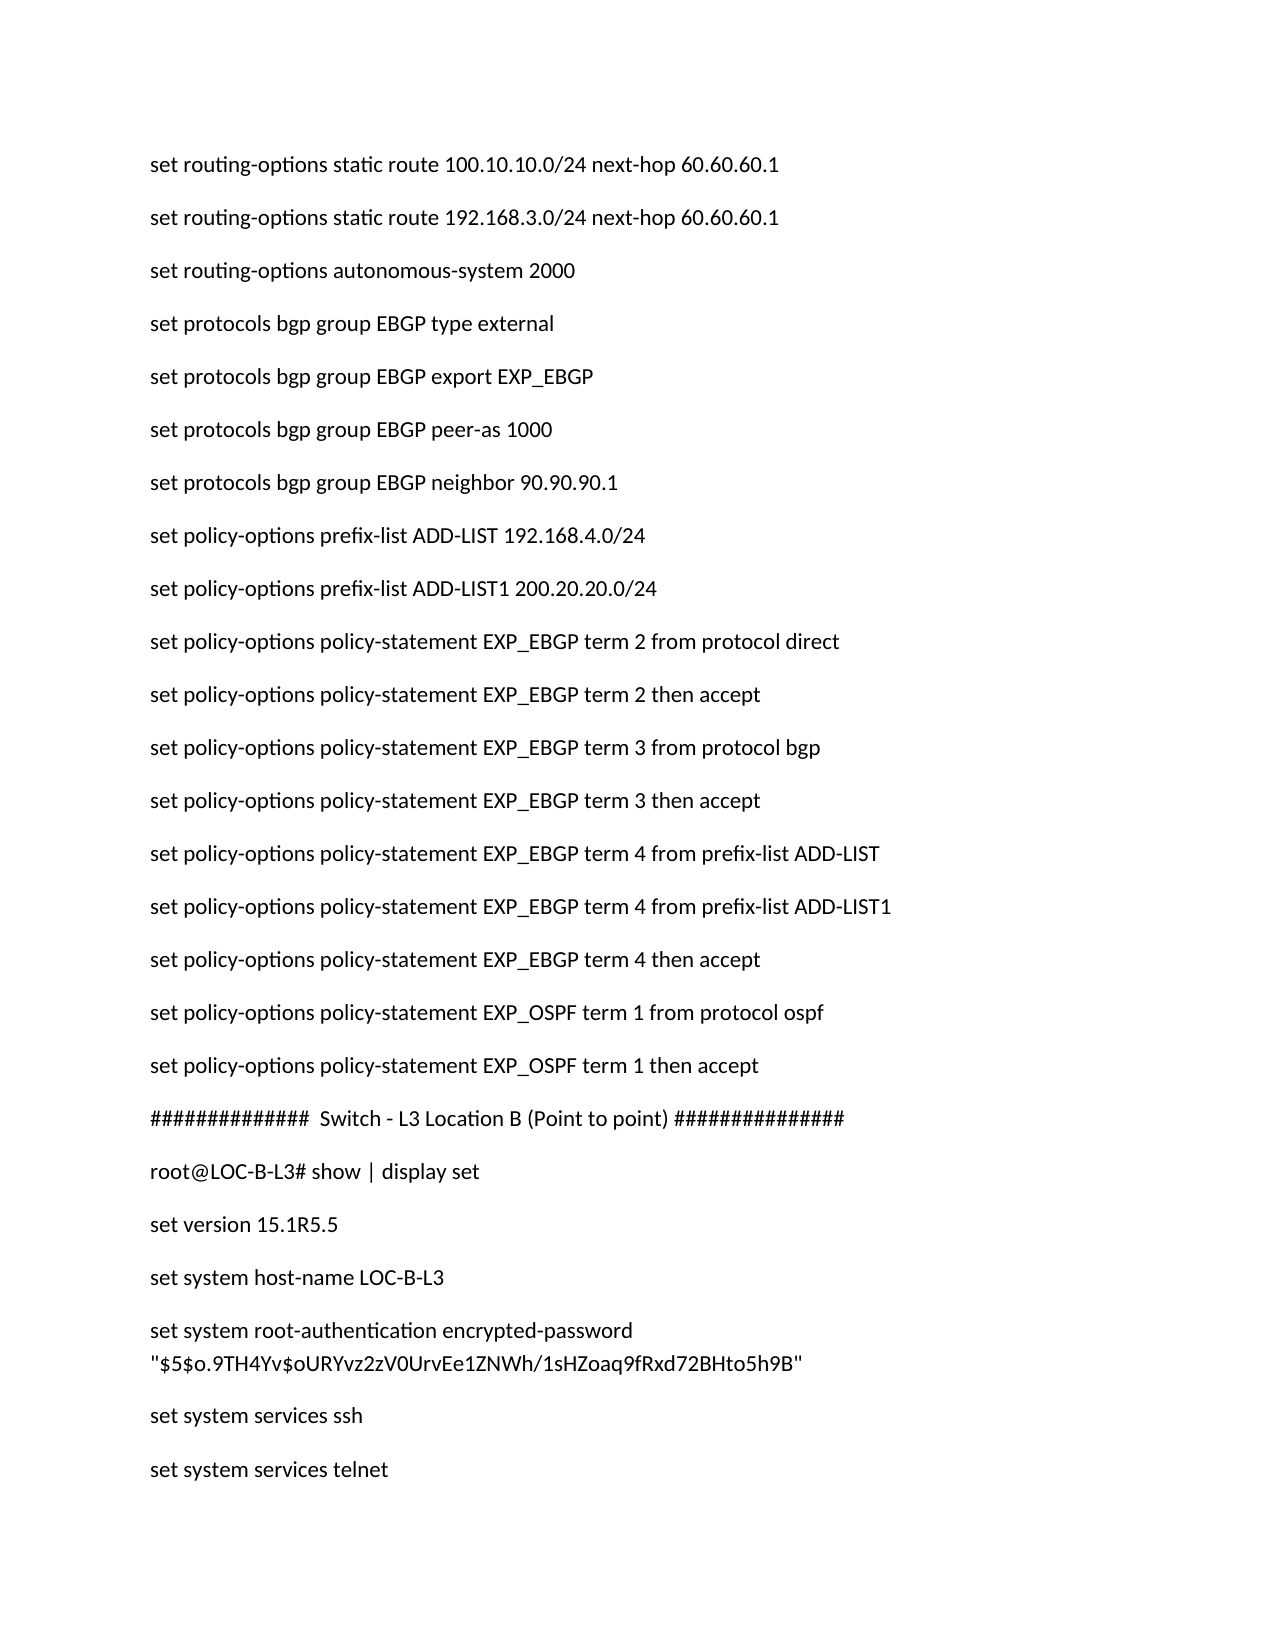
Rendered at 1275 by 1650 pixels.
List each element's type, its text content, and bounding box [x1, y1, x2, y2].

text set policy-options policy-statement EXP_EBGP term 3 from protocol bgp [150, 733, 1125, 761]
text set policy-options policy-statement EXP_EBGP term 2 from protocol direct [150, 627, 1125, 655]
text set protocols bgp group EBGP export EXP_EBGP [150, 362, 1125, 390]
text set protocols bgp group EBGP peer-as 1000 [150, 415, 1125, 443]
text set policy-options policy-statement EXP_EBGP term 4 then accept [150, 945, 1125, 973]
text set policy-options policy-statement EXP_EBGP term 3 then accept [150, 786, 1125, 814]
text set policy-options prefix-list ADD-LIST 192.168.4.0/24 [150, 521, 1125, 549]
text set version 15.1R5.5 [150, 1210, 1125, 1238]
text set protocols bgp group EBGP neighbor 90.90.90.1 [150, 468, 1125, 496]
text set policy-options policy-statement EXP_EBGP term 4 from prefix-list ADD-LIST1 [150, 892, 1125, 920]
text set system services telnet [150, 1455, 1125, 1483]
text ############## Switch - L3 Location B (Point to point) ############### [150, 1104, 1125, 1132]
text set policy-options prefix-list ADD-LIST1 200.20.20.0/24 [150, 574, 1125, 602]
text set policy-options policy-statement EXP_OSPF term 1 then accept [150, 1051, 1125, 1079]
text set system host-name LOC-B-L3 [150, 1263, 1125, 1291]
text set routing-options static route 100.10.10.0/24 next-hop 60.60.60.1 [150, 150, 1125, 178]
text set system root-authentication encrypted-password "$5$o.9TH4Yv$oURYvz2zV0UrvEe1ZNWh/1sHZoaq9fRxd72BHto5h9B" [150, 1316, 1125, 1377]
text set routing-options static route 192.168.3.0/24 next-hop 60.60.60.1 [150, 203, 1125, 231]
text set policy-options policy-statement EXP_EBGP term 2 then accept [150, 680, 1125, 708]
text set protocols bgp group EBGP type external [150, 309, 1125, 337]
text set policy-options policy-statement EXP_EBGP term 4 from prefix-list ADD-LIST [150, 839, 1125, 867]
text root@LOC-B-L3# show | display set [150, 1157, 1125, 1185]
text set system services ssh [150, 1402, 1125, 1430]
text set policy-options policy-statement EXP_OSPF term 1 from protocol ospf [150, 998, 1125, 1026]
text set routing-options autonomous-system 2000 [150, 256, 1125, 284]
